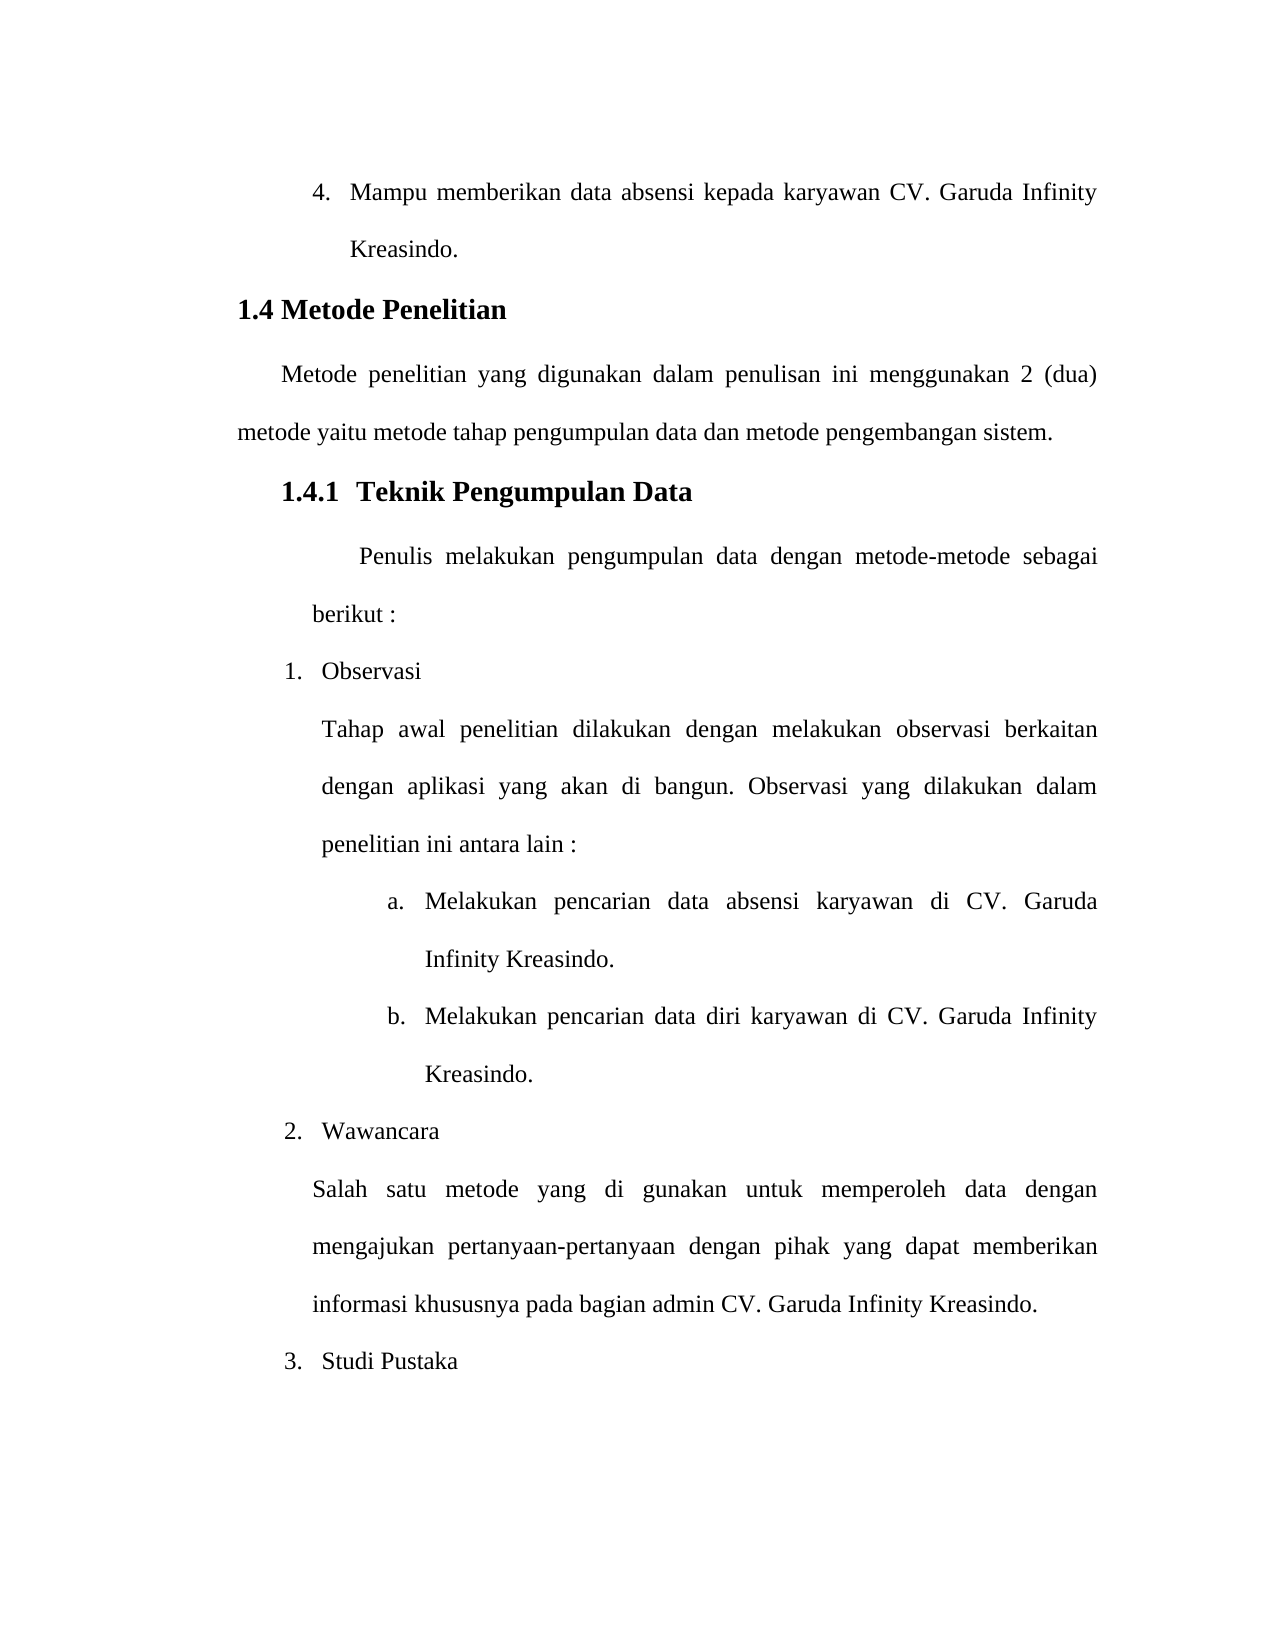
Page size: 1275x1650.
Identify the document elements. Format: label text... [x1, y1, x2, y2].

list Mampu memberikan data absensi kepada karyawan CV. Garuda Infinity Kreasindo. [312, 177, 1098, 263]
list Studi Pustaka [284, 1346, 1098, 1375]
list Tahap awal penelitian dilakukan dengan melakukan observasi berkaitan dengan aplikasi yang akan di bangun. Observasi yang dilakukan dalam penelitian ini antara lain : [321, 714, 1098, 857]
list Metode penelitian yang digunakan dalam penulisan ini menggunakan 2 (dua) metode yaitu metode tahap pengumpulan data dan metode pengembangan sistem. [237, 359, 1098, 445]
text Penulis melakukan pengumpulan data dengan metode-metode sebagai berikut : [312, 541, 1098, 627]
text 1.4 Metode Penelitian [237, 292, 1098, 326]
list Teknik Pengumpulan Data [281, 474, 1098, 508]
list Melakukan pencarian data diri karyawan di CV. Garuda Infinity Kreasindo. [387, 1001, 1098, 1087]
list Observasi [284, 656, 1098, 685]
list Wawancara [284, 1116, 1098, 1145]
text Salah satu metode yang di gunakan untuk memperoleh data dengan mengajukan pertanyaan-pertanyaan dengan pihak yang dapat memberikan informasi khususnya pada bagian admin CV. Garuda Infinity Kreasindo. [312, 1174, 1098, 1317]
list Melakukan pencarian data absensi karyawan di CV. Garuda Infinity Kreasindo. [387, 886, 1098, 972]
